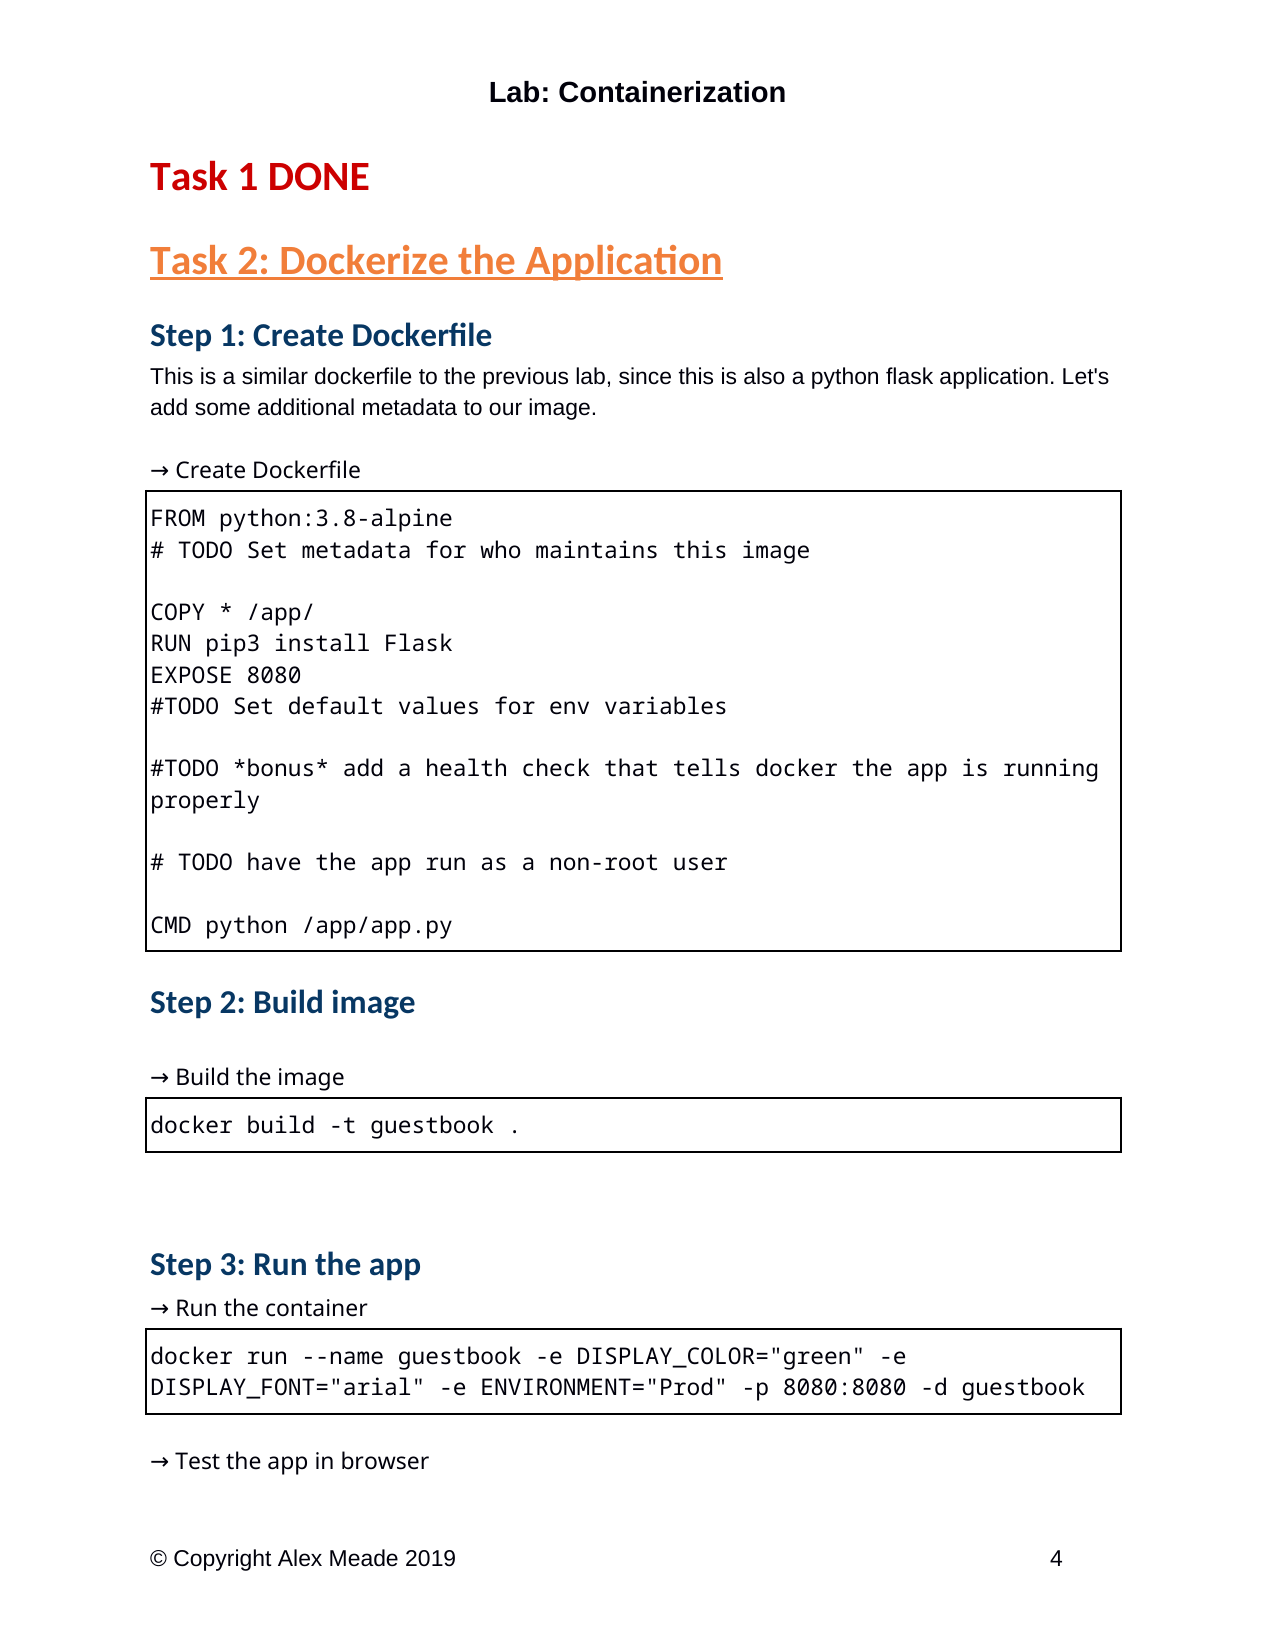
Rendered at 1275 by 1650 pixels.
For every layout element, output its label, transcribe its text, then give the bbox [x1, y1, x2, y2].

subtitle Step 3: Run the app [150, 1242, 1125, 1283]
subtitle Task 1 DONE [150, 150, 1125, 201]
table_header docker run --name guestbook -e DISPLAY_COLOR="green" -e DISPLAY_FONT="arial" -e ENVIRONMENT="Prod" -p 8080:8080 -d guestbook [147, 1330, 1120, 1413]
table_header docker build -t guestbook . [147, 1099, 1120, 1151]
subtitle Step 2: Build image [150, 981, 1125, 1022]
text → Build the image [150, 1061, 1125, 1092]
text → Run the container [150, 1292, 1125, 1323]
subtitle Step 1: Create Dockerfile [150, 314, 1125, 355]
text This is a similar dockerfile to the previous lab, since this is also a python flask application. Let's add some additional metadata to our image. [150, 363, 1125, 420]
table_header FROM python:3.8-alpine # TODO Set metadata for who maintains this image COPY * /app/ RUN pip3 install Flask EXPOSE 8080 #TODO Set default values for env variables #TODO *bonus* add a health check that tells docker the app is running properly # TODO have the app run as a non-root user CMD python /app/app.py [147, 492, 1120, 950]
text → Create Dockerfile [150, 454, 1125, 485]
text → Test the app in browser [150, 1445, 1125, 1476]
subtitle Task 2: Dockerize the Application [150, 234, 1125, 285]
